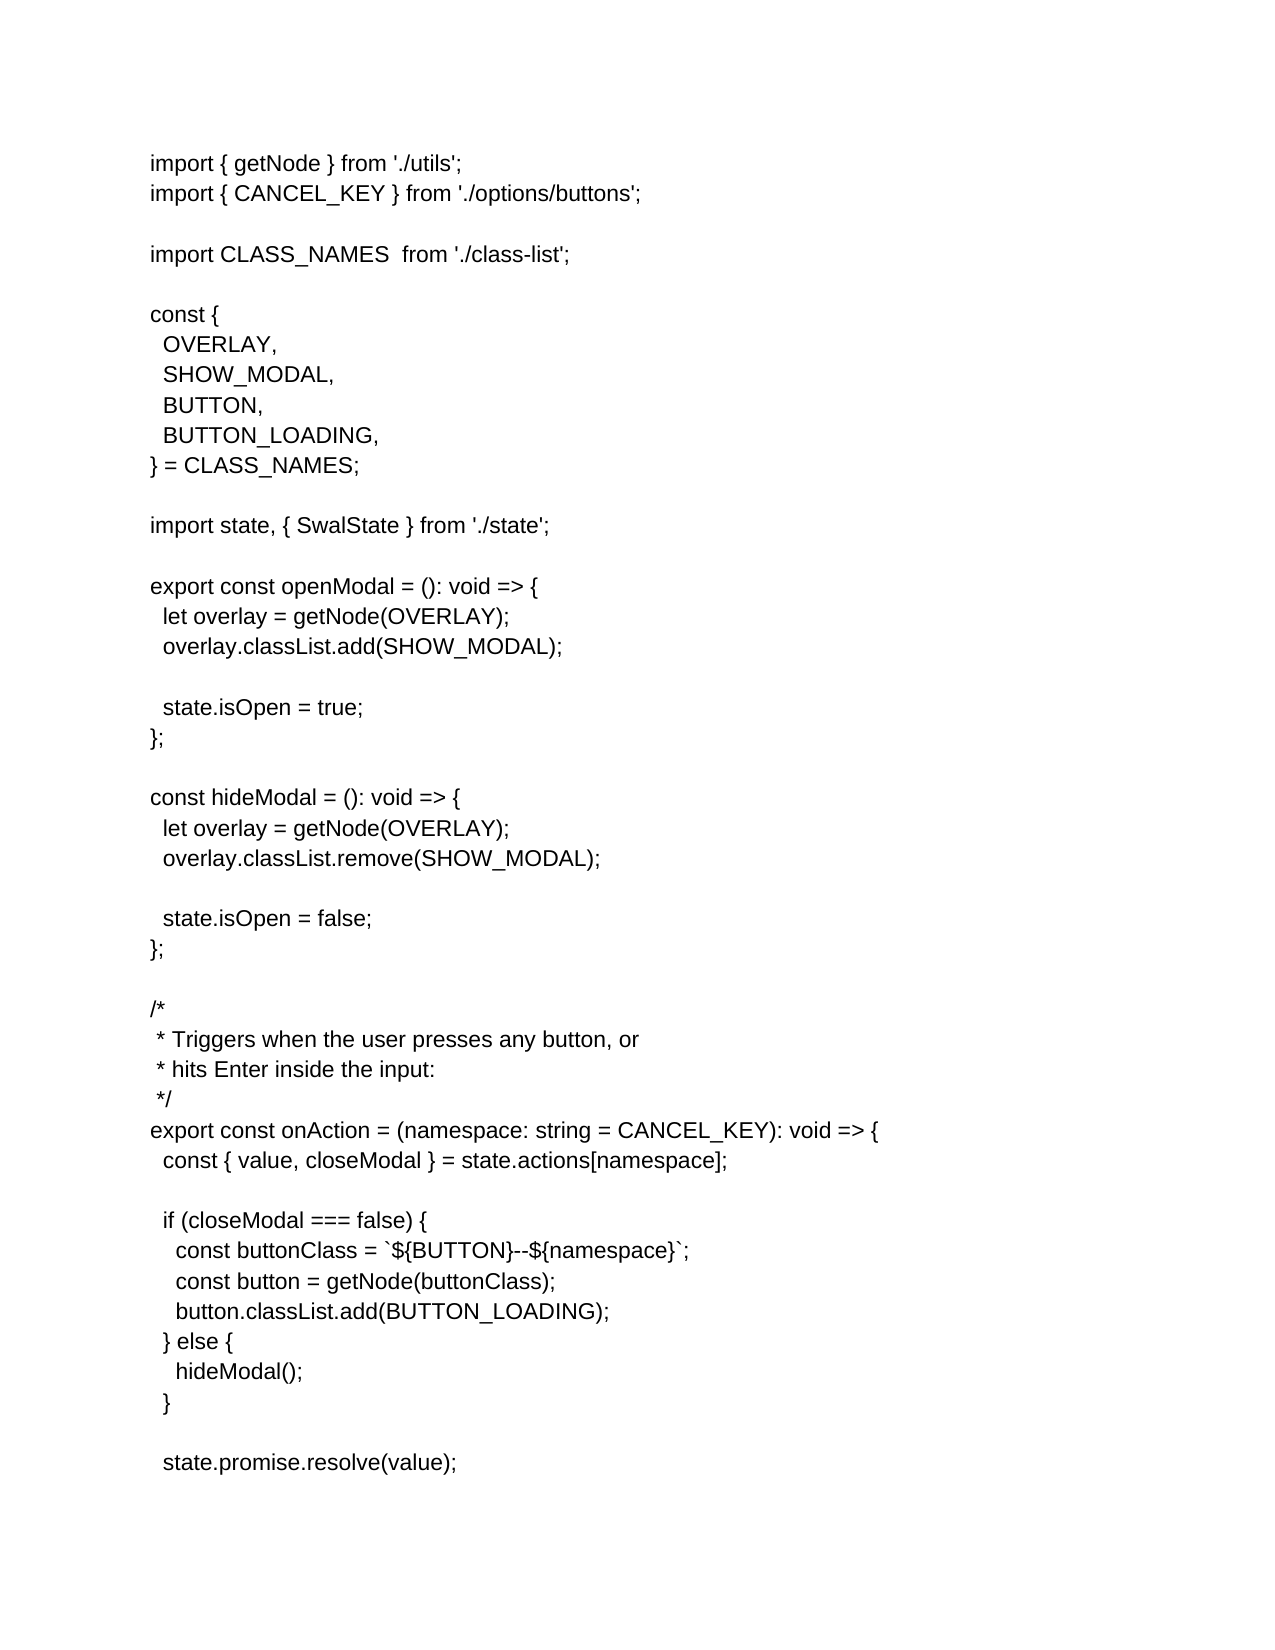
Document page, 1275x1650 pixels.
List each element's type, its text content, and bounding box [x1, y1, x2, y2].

text state.isOpen = false; [150, 905, 1125, 932]
text button.classList.add(BUTTON_LOADING); [150, 1298, 1125, 1324]
text state.promise.resolve(value); [150, 1449, 1125, 1475]
text overlay.classList.remove(SHOW_MODAL); [150, 845, 1125, 871]
text export const onAction = (namespace: string = CANCEL_KEY): void => { [150, 1117, 1125, 1143]
text import state, { SwalState } from './state'; [150, 512, 1125, 539]
text const buttonClass = `${BUTTON}--${namespace}`; [150, 1237, 1125, 1264]
text let overlay = getNode(OVERLAY); [150, 603, 1125, 629]
text const button = getNode(buttonClass); [150, 1268, 1125, 1294]
text * Triggers when the user presses any button, or [150, 1026, 1125, 1052]
text hideModal(); [150, 1358, 1125, 1385]
text * hits Enter inside the input: [150, 1056, 1125, 1083]
text OVERLAY, [150, 331, 1125, 358]
text const hideModal = (): void => { [150, 784, 1125, 811]
text import { getNode } from './utils'; [150, 150, 1125, 176]
text */ [150, 1086, 1125, 1113]
text import { CANCEL_KEY } from './options/buttons'; [150, 180, 1125, 207]
text import CLASS_NAMES from './class-list'; [150, 241, 1125, 267]
text let overlay = getNode(OVERLAY); [150, 814, 1125, 841]
text const { [150, 301, 1125, 327]
text SHOW_MODAL, [150, 361, 1125, 388]
text } else { [150, 1328, 1125, 1354]
text BUTTON, [150, 392, 1125, 418]
text if (closeModal === false) { [150, 1207, 1125, 1234]
text } [150, 1388, 1125, 1415]
text overlay.classList.add(SHOW_MODAL); [150, 633, 1125, 660]
text export const openModal = (): void => { [150, 573, 1125, 599]
text BUTTON_LOADING, [150, 422, 1125, 448]
text state.isOpen = true; [150, 694, 1125, 720]
text }; [150, 935, 1125, 962]
text }; [150, 724, 1125, 750]
text } = CLASS_NAMES; [150, 452, 1125, 478]
text /* [150, 996, 1125, 1022]
text const { value, closeModal } = state.actions[namespace]; [150, 1147, 1125, 1173]
